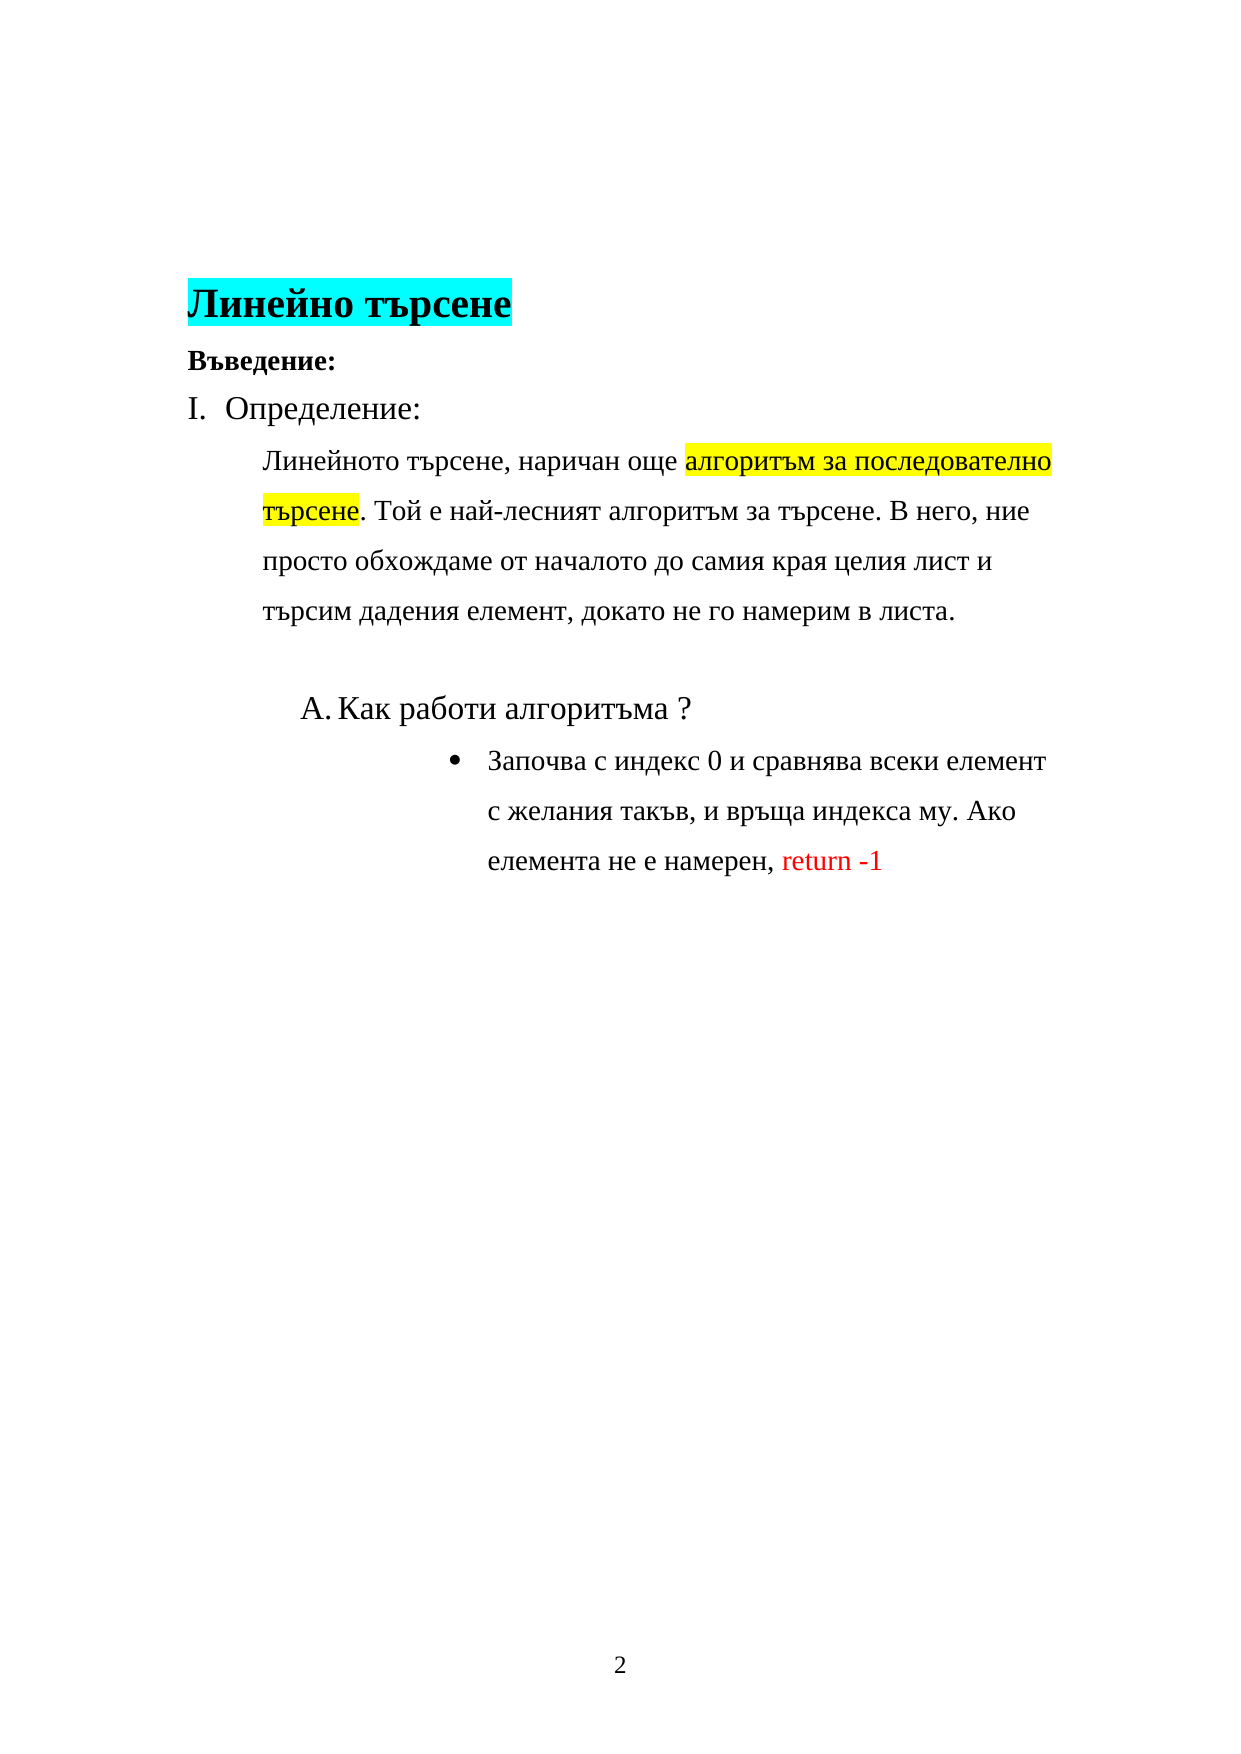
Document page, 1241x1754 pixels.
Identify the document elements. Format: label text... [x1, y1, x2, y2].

list Как работи алгоритъма ? [300, 676, 1053, 726]
subtitle Линейно търсене [187, 276, 1053, 326]
list Определение: [187, 376, 1053, 426]
subtitle Въведение: [187, 326, 1053, 376]
list Започва с индекс 0 и сравнява всеки елемент с желания такъв, и връща индекса му. Ако елемента не е намерен, return -1 [450, 726, 1053, 876]
list Линейното търсене, наричан още алгоритъм за последователно търсене. Той е най-лесният алгоритъм за търсене. В него, ние просто обхождаме от началото до самия края целия лист и търсим дадения елемент, докато не го намерим в листа. [262, 426, 1053, 626]
